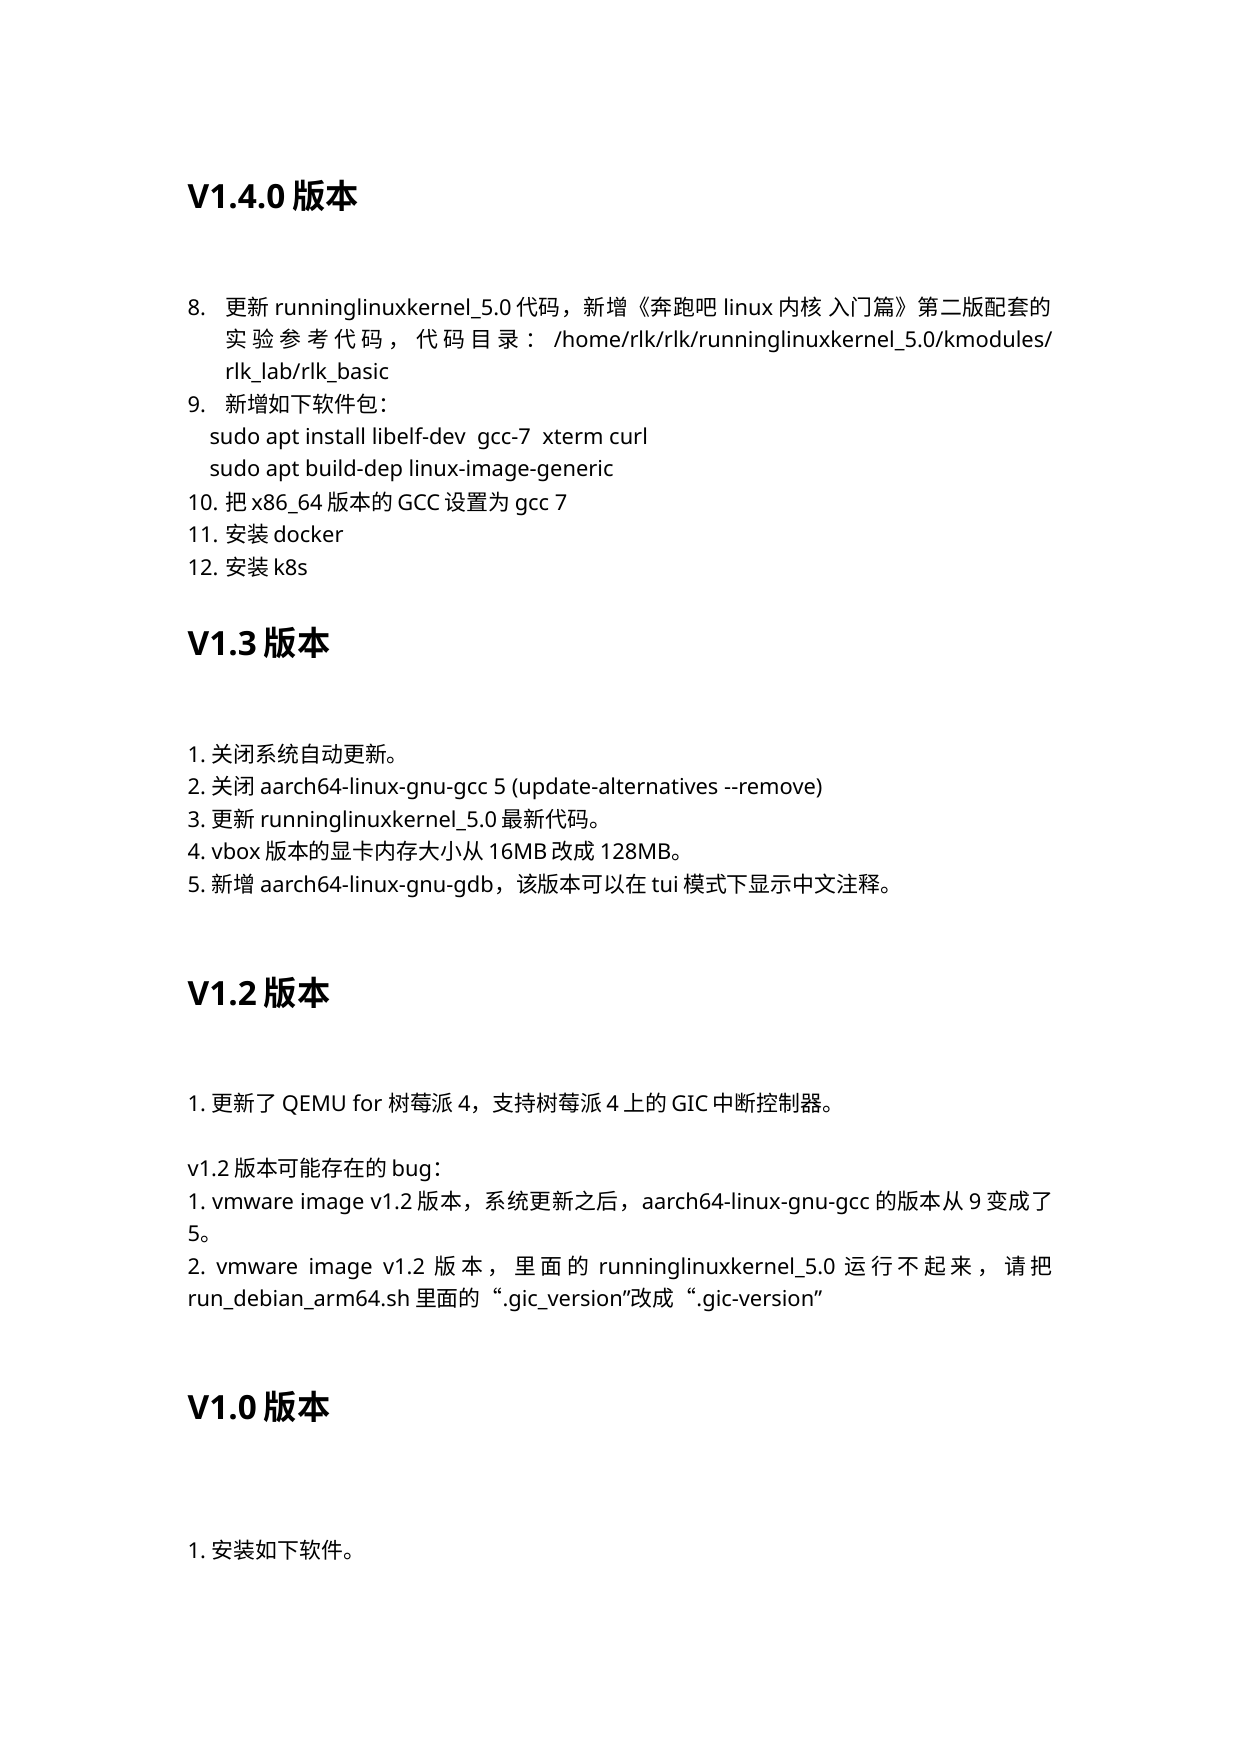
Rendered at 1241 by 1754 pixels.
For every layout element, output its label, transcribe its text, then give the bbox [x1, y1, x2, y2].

list 更新runninglinuxkernel_5.0代码，新增《奔跑吧linux内核 入门篇》第二版配套的实验参考代码，代码目录：/home/rlk/rlk/runninglinuxkernel_5.0/kmodules/rlk_lab/rlk_basic [187, 289, 1053, 387]
text 3. 更新runninglinuxkernel_5.0最新代码。 [187, 801, 1053, 834]
text sudo apt build-dep linux-image-generic [187, 452, 1053, 484]
text 2. 关闭aarch64-linux-gnu-gcc 5 (update-alternatives --remove) [187, 769, 1053, 801]
text 4. vbox版本的显卡内存大小从16MB改成128MB。 [187, 834, 1053, 866]
text 1. 更新了QEMU for 树莓派4，支持树莓派4上的GIC中断控制器。 [187, 1086, 1053, 1118]
text sudo apt install libelf-dev gcc-7 xterm curl [187, 419, 1053, 452]
subtitle V1.3版本 [187, 609, 1053, 674]
list 安装k8s [187, 549, 1053, 582]
text 1. 关闭系统自动更新。 [187, 736, 1053, 769]
text 1. vmware image v1.2版本，系统更新之后，aarch64-linux-gnu-gcc的版本从9变成了5。 [187, 1183, 1053, 1248]
list 把x86_64版本的GCC设置为gcc 7 [187, 484, 1053, 517]
text 2. vmware image v1.2版本，里面的runninglinuxkernel_5.0运行不起来，请把run_debian_arm64.sh里面的“.gic_version”改成“.gic-version” [187, 1248, 1053, 1313]
text v1.2版本可能存在的bug： [187, 1151, 1053, 1183]
subtitle V1.2版本 [187, 958, 1053, 1023]
list 安装docker [187, 517, 1053, 549]
subtitle V1.0版本 [187, 1373, 1053, 1438]
list 新增如下软件包： [187, 387, 1053, 419]
text 5. 新增aarch64-linux-gnu-gdb，该版本可以在tui模式下显示中文注释。 [187, 866, 1053, 899]
text 1. 安装如下软件。 [187, 1533, 1053, 1565]
subtitle V1.4.0版本 [187, 162, 1053, 227]
